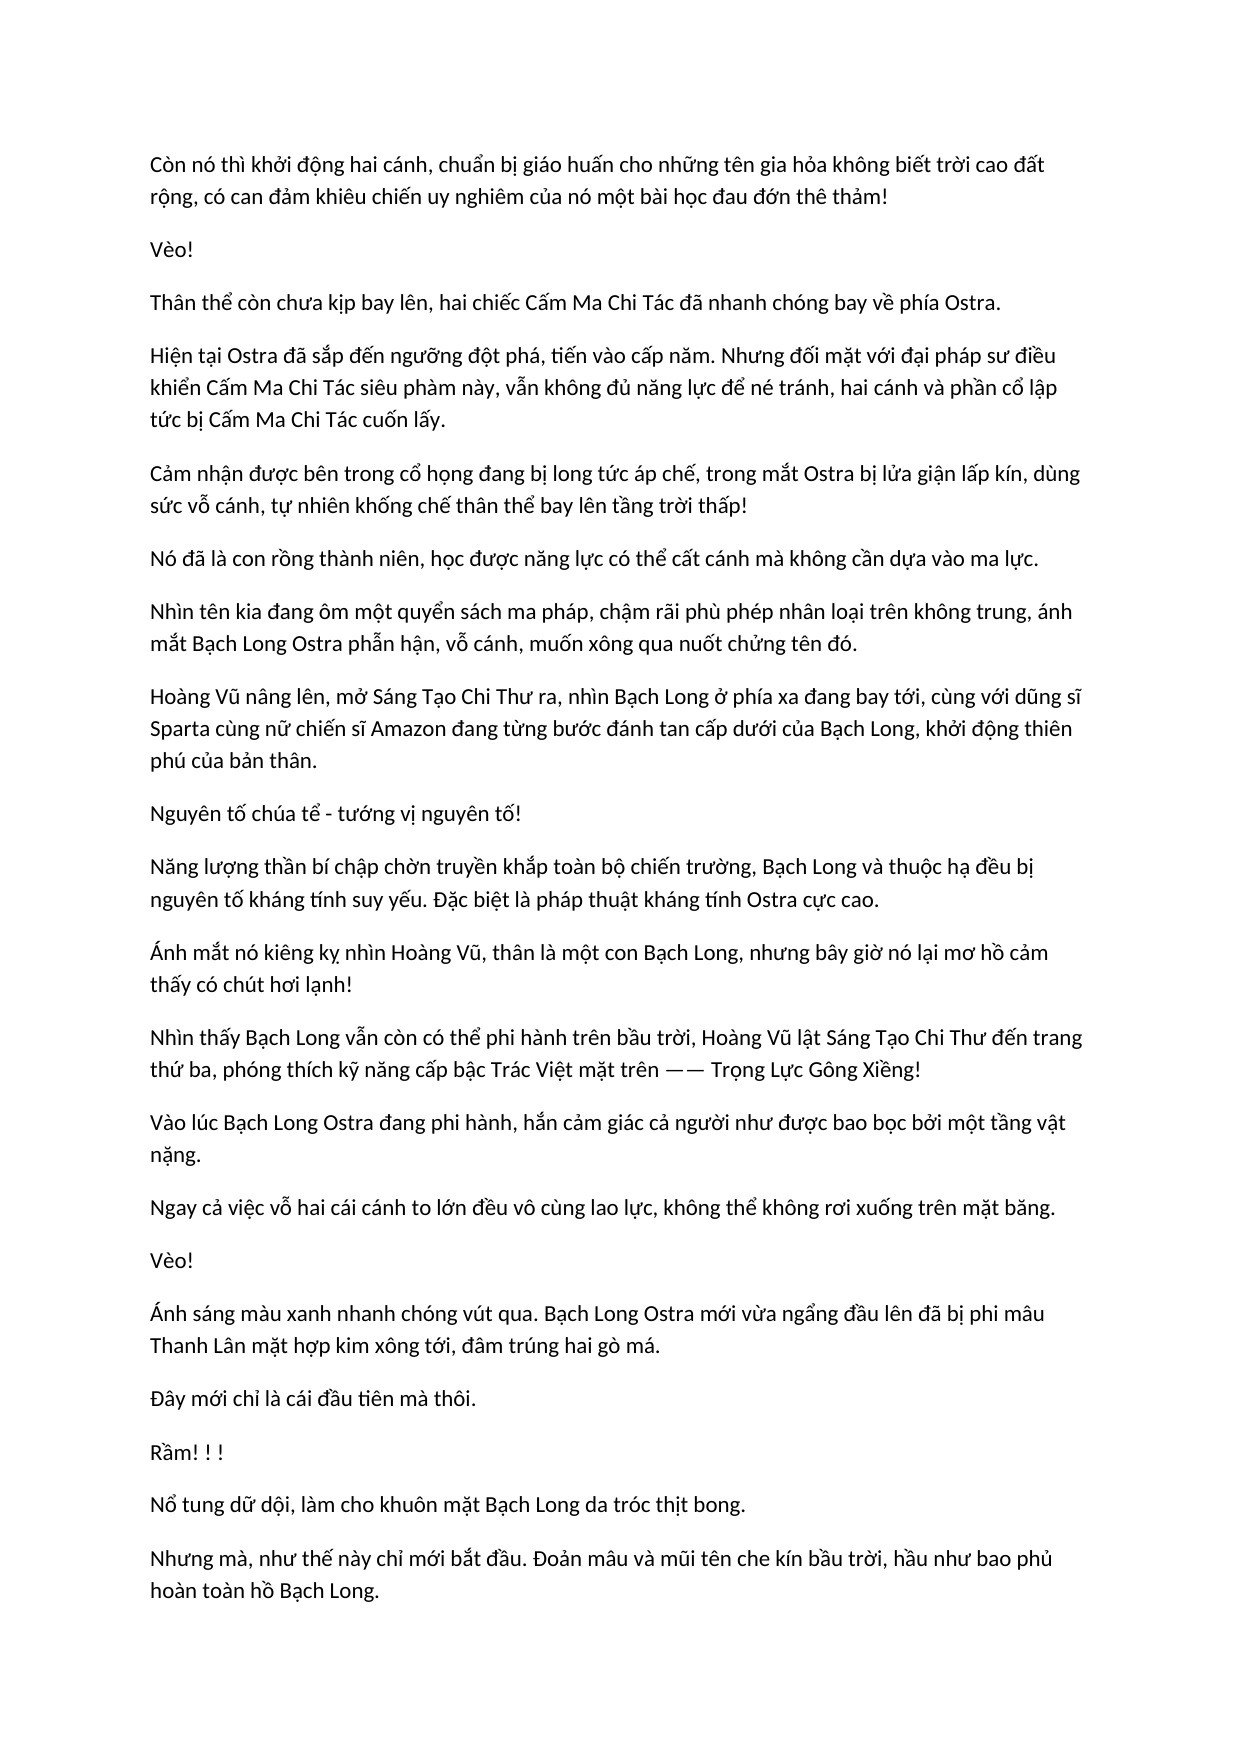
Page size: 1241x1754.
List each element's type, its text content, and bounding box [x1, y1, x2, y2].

text Vèo! [150, 235, 1090, 263]
text Vào lúc Bạch Long Ostra đang phi hành, hắn cảm giác cả người như được bao bọc bởi một tầng vật nặng. [150, 1108, 1090, 1168]
text Năng lượng thần bí chập chờn truyền khắp toàn bộ chiến trường, Bạch Long và thuộc hạ đều bị nguyên tố kháng tính suy yếu. Đặc biệt là pháp thuật kháng tính Ostra cực cao. [150, 852, 1090, 913]
text Ánh sáng màu xanh nhanh chóng vút qua. Bạch Long Ostra mới vừa ngẩng đầu lên đã bị phi mâu Thanh Lân mặt hợp kim xông tới, đâm trúng hai gò má. [150, 1299, 1090, 1359]
text Còn nó thì khởi động hai cánh, chuẩn bị giáo huấn cho những tên gia hỏa không biết trời cao đất rộng, có can đảm khiêu chiến uy nghiêm của nó một bài học đau đớn thê thảm! [150, 150, 1090, 210]
text Nhưng mà, như thế này chỉ mới bắt đầu. Đoản mâu và mũi tên che kín bầu trời, hầu như bao phủ hoàn toàn hồ Bạch Long. [150, 1544, 1090, 1604]
text Nhìn tên kia đang ôm một quyển sách ma pháp, chậm rãi phù phép nhân loại trên không trung, ánh mắt Bạch Long Ostra phẫn hận, vỗ cánh, muốn xông qua nuốt chửng tên đó. [150, 597, 1090, 657]
text Ánh mắt nó kiêng kỵ nhìn Hoàng Vũ, thân là một con Bạch Long, nhưng bây giờ nó lại mơ hồ cảm thấy có chút hơi lạnh! [150, 938, 1090, 998]
text Vèo! [150, 1246, 1090, 1274]
text Nguyên tố chúa tể - tướng vị nguyên tố! [150, 799, 1090, 827]
text Nổ tung dữ dội, làm cho khuôn mặt Bạch Long da tróc thịt bong. [150, 1491, 1090, 1519]
text Nó đã là con rồng thành niên, học được năng lực có thể cất cánh mà không cần dựa vào ma lực. [150, 544, 1090, 572]
text Thân thể còn chưa kịp bay lên, hai chiếc Cấm Ma Chi Tác đã nhanh chóng bay về phía Ostra. [150, 288, 1090, 316]
text Ngay cả việc vỗ hai cái cánh to lớn đều vô cùng lao lực, không thể không rơi xuống trên mặt băng. [150, 1193, 1090, 1221]
text Rầm! ! ! [150, 1438, 1090, 1466]
text Đây mới chỉ là cái đầu tiên mà thôi. [150, 1384, 1090, 1413]
text Cảm nhận được bên trong cổ họng đang bị long tức áp chế, trong mắt Ostra bị lửa giận lấp kín, dùng sức vỗ cánh, tự nhiên khống chế thân thể bay lên tầng trời thấp! [150, 459, 1090, 519]
text Hoàng Vũ nâng lên, mở Sáng Tạo Chi Thư ra, nhìn Bạch Long ở phía xa đang bay tới, cùng với dũng sĩ Sparta cùng nữ chiến sĩ Amazon đang từng bước đánh tan cấp dưới của Bạch Long, khởi động thiên phú của bản thân. [150, 682, 1090, 774]
text Nhìn thấy Bạch Long vẫn còn có thể phi hành trên bầu trời, Hoàng Vũ lật Sáng Tạo Chi Thư đến trang thứ ba, phóng thích kỹ năng cấp bậc Trác Việt mặt trên —— Trọng Lực Gông Xiềng! [150, 1023, 1090, 1083]
text Hiện tại Ostra đã sắp đến ngưỡng đột phá, tiến vào cấp năm. Nhưng đối mặt với đại pháp sư điều khiển Cấm Ma Chi Tác siêu phàm này, vẫn không đủ năng lực để né tránh, hai cánh và phần cổ lập tức bị Cấm Ma Chi Tác cuốn lấy. [150, 341, 1090, 434]
